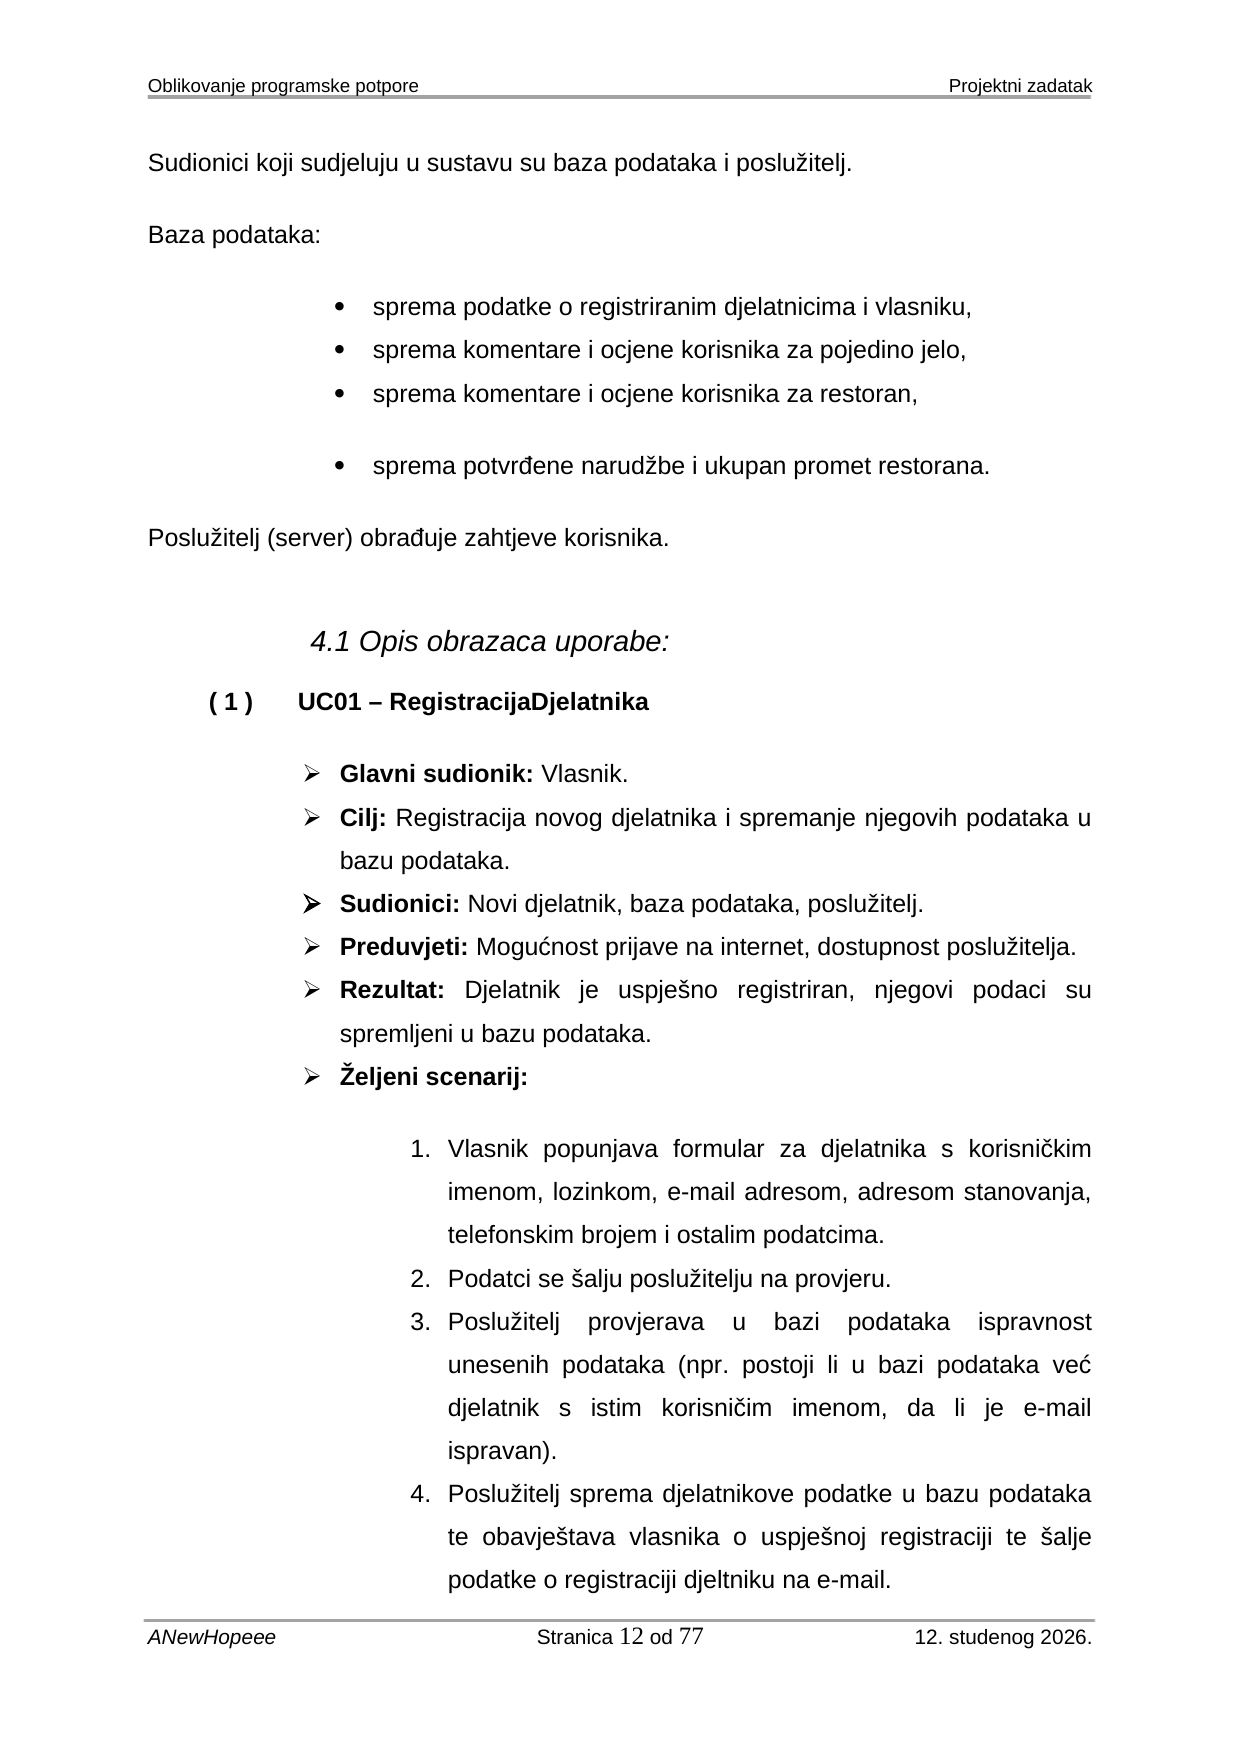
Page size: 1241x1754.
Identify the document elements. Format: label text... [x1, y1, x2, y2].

text 4.1 Opis obrazaca uporabe: [148, 624, 1093, 658]
list sprema podatke o registriranim djelatnici vlasnik [335, 292, 1093, 321]
list Baza podataka: [148, 220, 1093, 249]
picture [147, 95, 1092, 99]
list Poslužitelj (server) [148, 523, 1093, 552]
list sprema komentare i ocjene korisnika za pojedino jelo [335, 335, 1093, 364]
text Sudionici [148, 148, 1093, 176]
list sprema potvrđene narudžbe [335, 451, 1093, 480]
